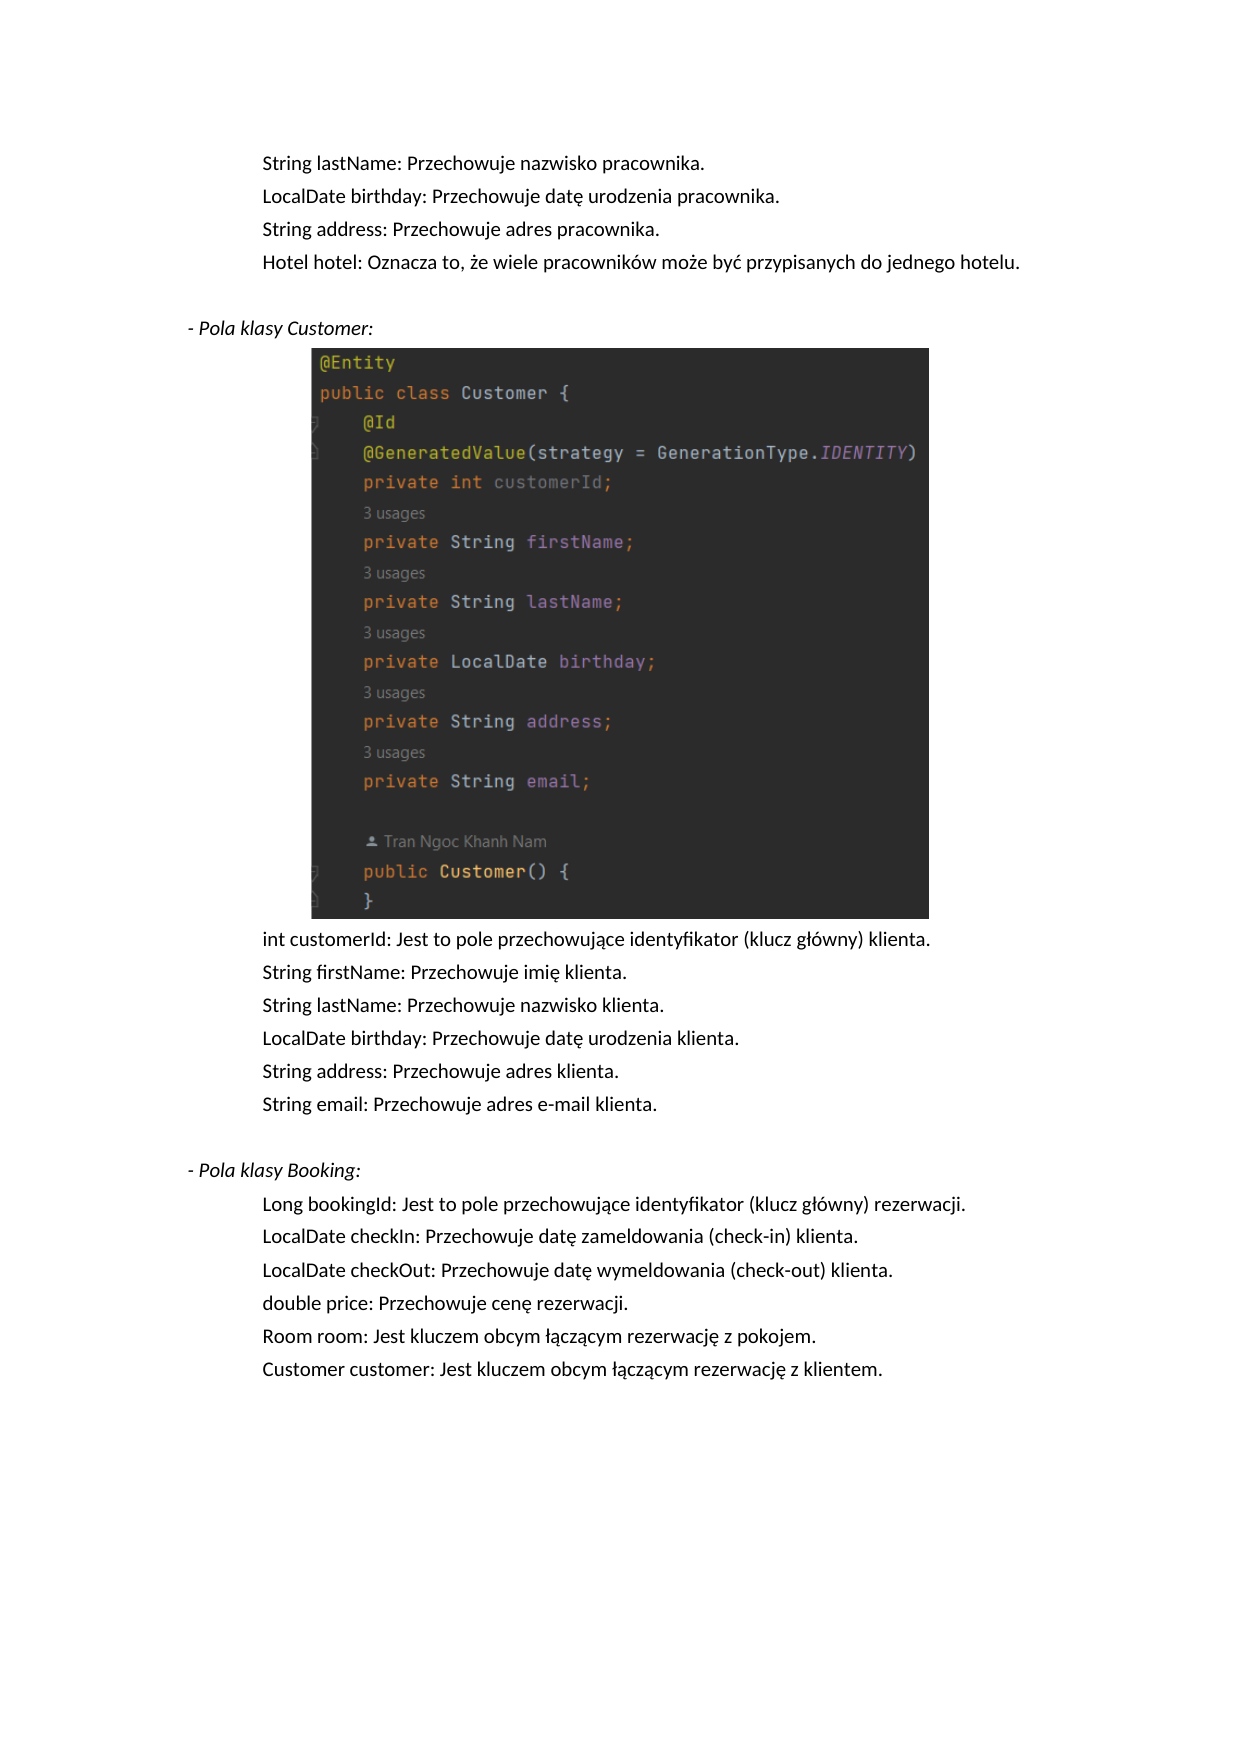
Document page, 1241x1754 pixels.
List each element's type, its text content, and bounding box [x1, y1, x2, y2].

list String firstName: Przechowuje imię klienta. [187, 959, 1053, 985]
list double price: Przechowuje cenę rezerwacji. [187, 1290, 1053, 1315]
list int customerId: Jest to pole przechowujące identyfikator (klucz główny) klienta. [187, 927, 1053, 952]
list LocalDate birthday: Przechowuje datę urodzenia klienta. [187, 1026, 1053, 1051]
picture [311, 348, 929, 919]
list - Pola klasy Customer: [187, 315, 1053, 341]
list LocalDate checkIn: Przechowuje datę zameldowania (check-in) klienta. [187, 1224, 1053, 1249]
list String address: Przechowuje adres klienta. [187, 1059, 1053, 1084]
list String email: Przechowuje adres e-mail klienta. [187, 1092, 1053, 1117]
list LocalDate checkOut: Przechowuje datę wymeldowania (check-out) klienta. [187, 1257, 1053, 1282]
list String lastName: Przechowuje nazwisko pracownika. [187, 150, 1053, 175]
list - Pola klasy Booking: [187, 1158, 1053, 1183]
list Room room: Jest kluczem obcym łączącym rezerwację z pokojem. [187, 1323, 1053, 1348]
list Long bookingId: Jest to pole przechowujące identyfikator (klucz główny) rezerwacji. [187, 1191, 1053, 1216]
list String address: Przechowuje adres pracownika. [187, 216, 1053, 241]
list String lastName: Przechowuje nazwisko klienta. [187, 993, 1053, 1018]
list Customer customer: Jest kluczem obcym łączącym rezerwację z klientem. [187, 1356, 1053, 1381]
list LocalDate birthday: Przechowuje datę urodzenia pracownika. [187, 183, 1053, 208]
list Hotel hotel: Oznacza to, że wiele pracowników może być przypisanych do jednego hotelu. [187, 249, 1053, 274]
